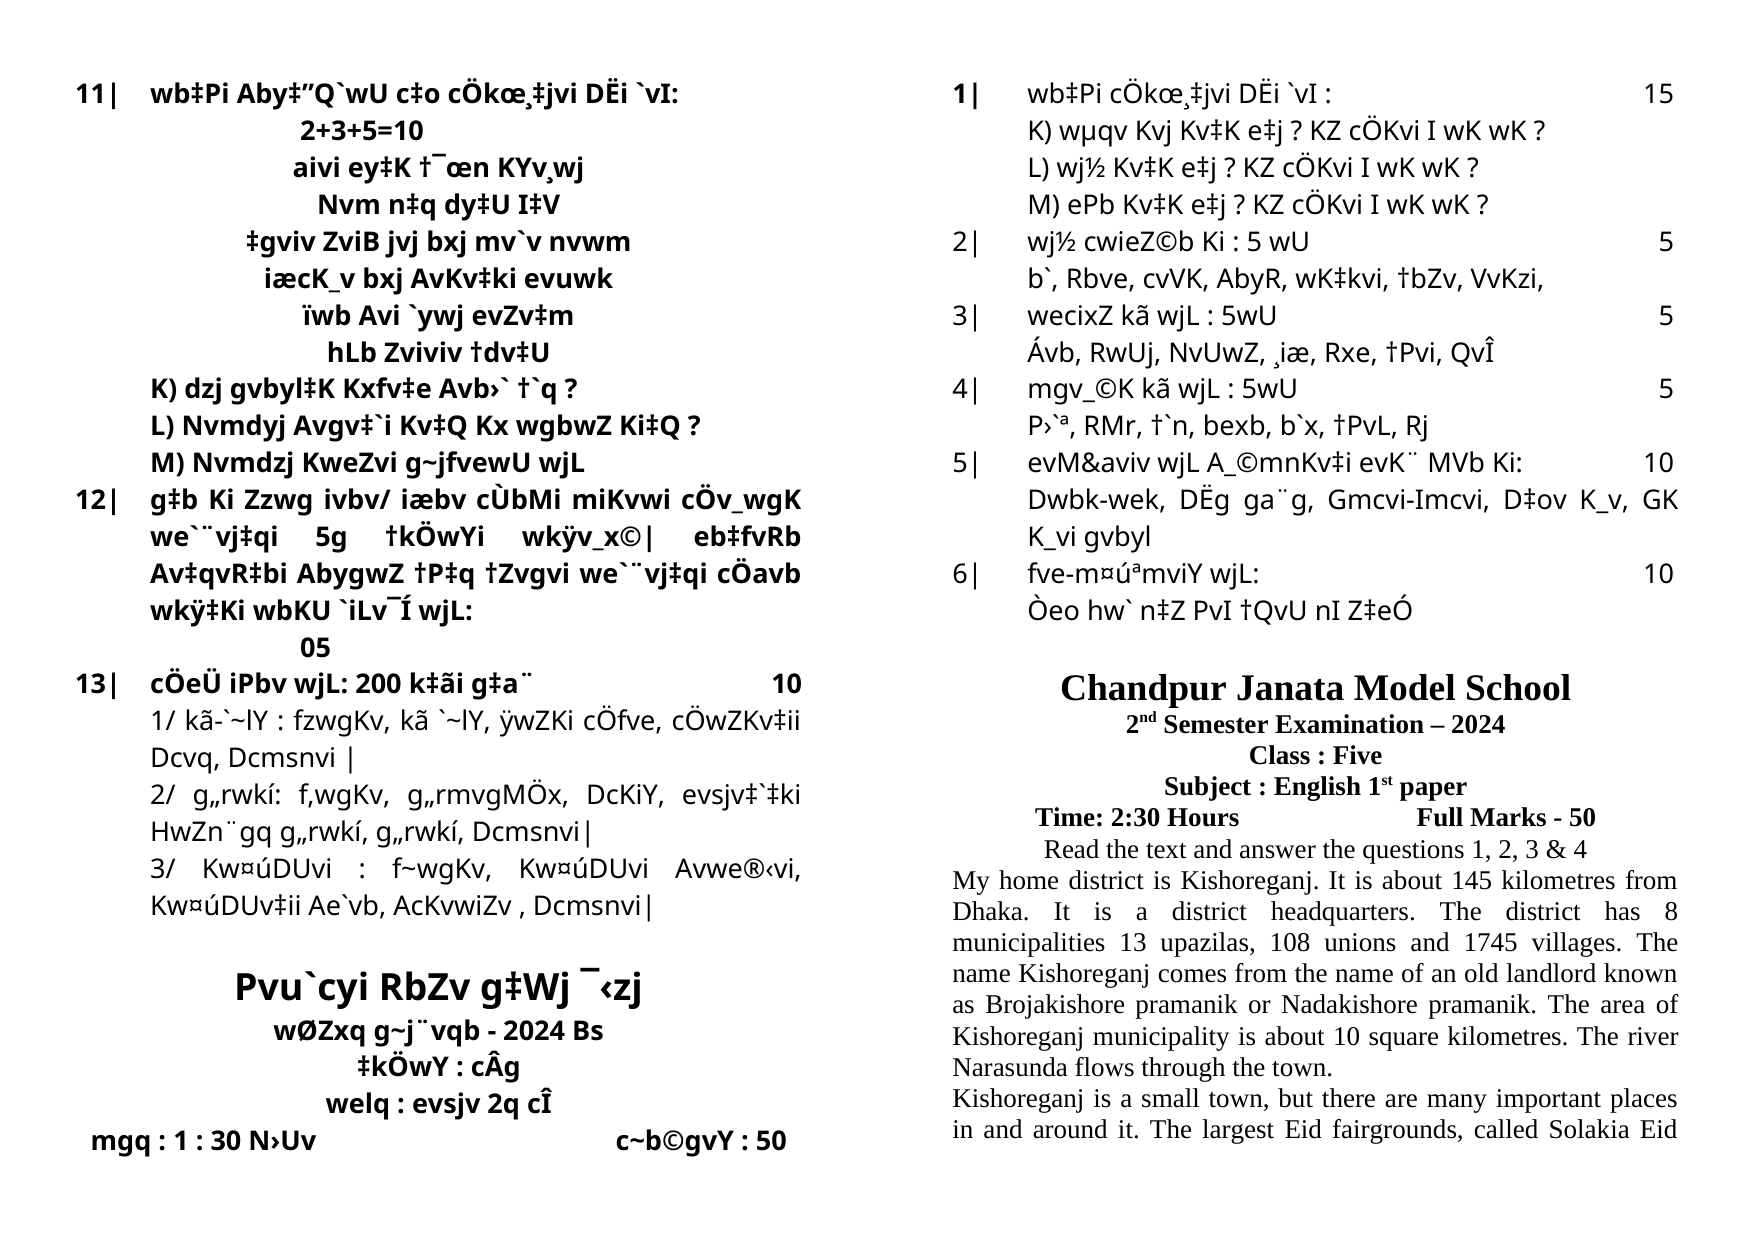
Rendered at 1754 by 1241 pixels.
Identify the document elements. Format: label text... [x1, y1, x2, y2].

text 2/ g„rwkí: f‚wgKv, g„rmvgMÖx, DcKiY, evsjv‡`‡ki HwZn¨gq g„rwkí, g„rwkí, Dcmsnvi| [75, 776, 802, 849]
text M) Nvmdzj KweZvi g~jfvewU wjL [75, 444, 802, 481]
text 2| wj½ cwieZ©b Ki : 5 wU 5 [952, 222, 1679, 259]
text 2nd Semester Examination – 2024 [952, 708, 1679, 739]
text L) wj½ Kv‡K e‡j ? KZ cÖKvi I wK wK ? [952, 149, 1679, 186]
text 4| mgv_©K kã wjL : 5wU 5 [952, 370, 1679, 407]
text K) dzj gvbyl‡K Kxfv‡e Avb›` †`q ? [75, 370, 802, 407]
text Chandpur Janata Model School [952, 665, 1679, 708]
text Time: 2:30 Hours Full Marks - 50 [952, 802, 1679, 833]
text ‡gviv ZviB jvj bxj mv`v nvwm [75, 222, 802, 259]
text Read the text and answer the questions 1, 2, 3 & 4 [952, 833, 1679, 864]
text Class : Five [952, 739, 1679, 770]
text K) wµqv Kvj Kv‡K e‡j ? KZ cÖKvi I wK wK ? [952, 112, 1679, 149]
text My home district is Kishoreganj. It is about 145 kilometres from Dhaka. It is a district headquarters. The district has 8 municipalities 13 upazilas, 108 unions and 1745 villages. The name Kishoreganj comes from the name of an old landlord known as Brojakishore pramanik or Nadakishore pramanik. The area of Kishoreganj municipality is about 10 square kilometres. The river Narasunda flows through the town. [952, 864, 1679, 1082]
text 12| g‡b Ki Zzwg ivbv/ iæbv cÙbMi miKvwi cÖv_wgK we`¨vj‡qi 5g †kÖwYi wkÿv_x©| eb‡fvRb Av‡qvR‡bi AbygwZ †P‡q †Zvgvi we`¨vj‡qi cÖavb wkÿ‡Ki wbKU `iLv¯Í wjL: 05 [75, 481, 802, 665]
text P›`ª, RMr, †`n, bexb, b`x, †PvL, Rj [952, 407, 1679, 444]
text mgq : 1 : 30 N›Uv c~b©gvY : 50 [75, 1122, 802, 1158]
text welq : evsjv 2q cÎ [75, 1085, 802, 1122]
text iæcK_v bxj AvKv‡ki evuwk [75, 259, 802, 296]
text ïwb Avi `ywj evZv‡m [75, 296, 802, 333]
text 5| evM&aviv wjL A_©mnKv‡i evK¨ MVb Ki: 10 [952, 444, 1679, 481]
text hLb Zviviv †dv‡U [75, 333, 802, 370]
text M) ePb Kv‡K e‡j ? KZ cÖKvi I wK wK ? [952, 186, 1679, 222]
text 1/ kã-`~lY : fzwgKv, kã `~lY, ÿwZKi cÖfve, cÖwZKv‡ii Dcvq, Dcmsnvi | [75, 702, 802, 776]
text L) Nvmdyj Avgv‡`i Kv‡Q Kx wgbwZ Ki‡Q ? [75, 407, 802, 444]
text ‡kÖwY : cÂg [75, 1048, 802, 1085]
text b`, Rbve, cvVK, AbyR, wK‡kvi, †bZv, VvKzi, [952, 259, 1679, 296]
text Pvu`cyi RbZv g‡Wj ¯‹zj [75, 960, 802, 1011]
text Dwbk-wek, DËg ga¨g, Gmcvi-Imcvi, D‡ov K_v, GK K_vi gvbyl [1027, 481, 1679, 554]
text wØZxq g~j¨vqb - 2024 Bs [75, 1011, 802, 1048]
text Subject : English 1st paper [952, 770, 1679, 802]
text Òeo hw` n‡Z PvI †QvU nI Z‡eÓ [952, 591, 1679, 628]
text Nvm n‡q dy‡U I‡V [75, 186, 802, 222]
text aivi ey‡K †¯œn KYv¸wj [75, 149, 802, 186]
text 3| wecixZ kã wjL : 5wU 5 [952, 296, 1679, 333]
text 11| wb‡Pi Aby‡”Q`wU c‡o cÖkœ¸‡jvi DËi `vI: 2+3+5=10 [75, 75, 802, 149]
text Ávb, RwUj, NvUwZ, ¸iæ, Rxe, †Pvi, QvÎ [952, 333, 1679, 370]
text 3/ Kw¤úDUvi : f~wgKv, Kw¤úDUvi Avwe®‹vi, Kw¤úDUv‡ii Ae`vb, AcKvwiZv , Dcmsnvi| [75, 849, 802, 923]
text 13| cÖeÜ iPbv wjL: 200 k‡ãi g‡a¨ 10 [75, 665, 802, 702]
text 6| fve-m¤úªmviY wjL: 10 [952, 554, 1679, 591]
text 1| wb‡Pi cÖkœ¸‡jvi DËi `vI : 15 [952, 75, 1679, 112]
